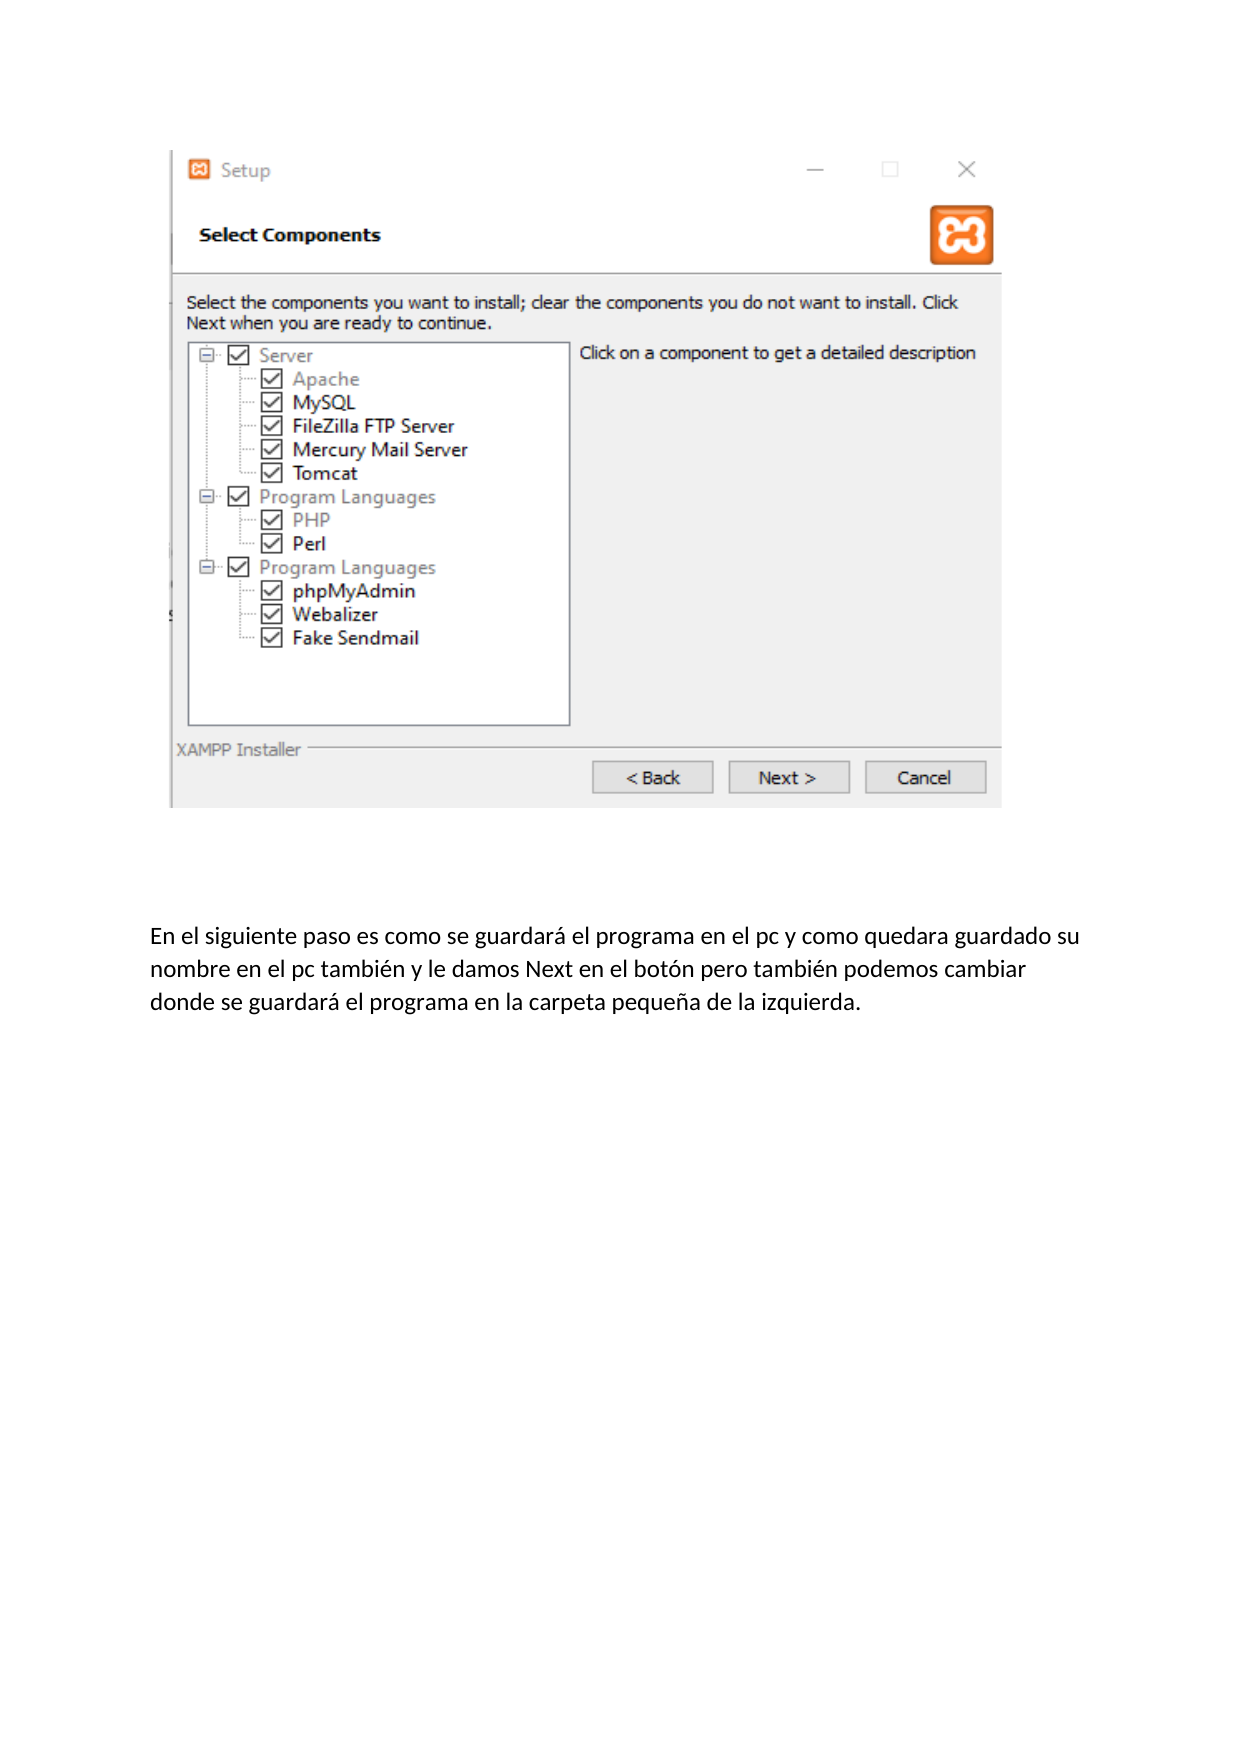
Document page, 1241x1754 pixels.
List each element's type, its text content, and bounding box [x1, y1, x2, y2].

text En el siguiente paso es como se guardará el programa en el pc y como quedara guardado su nombre en el pc también y le damos Next en el botón pero también podemos cambiar donde se guardará el programa en la carpeta pequeña de la izquierda. [150, 920, 1090, 1017]
